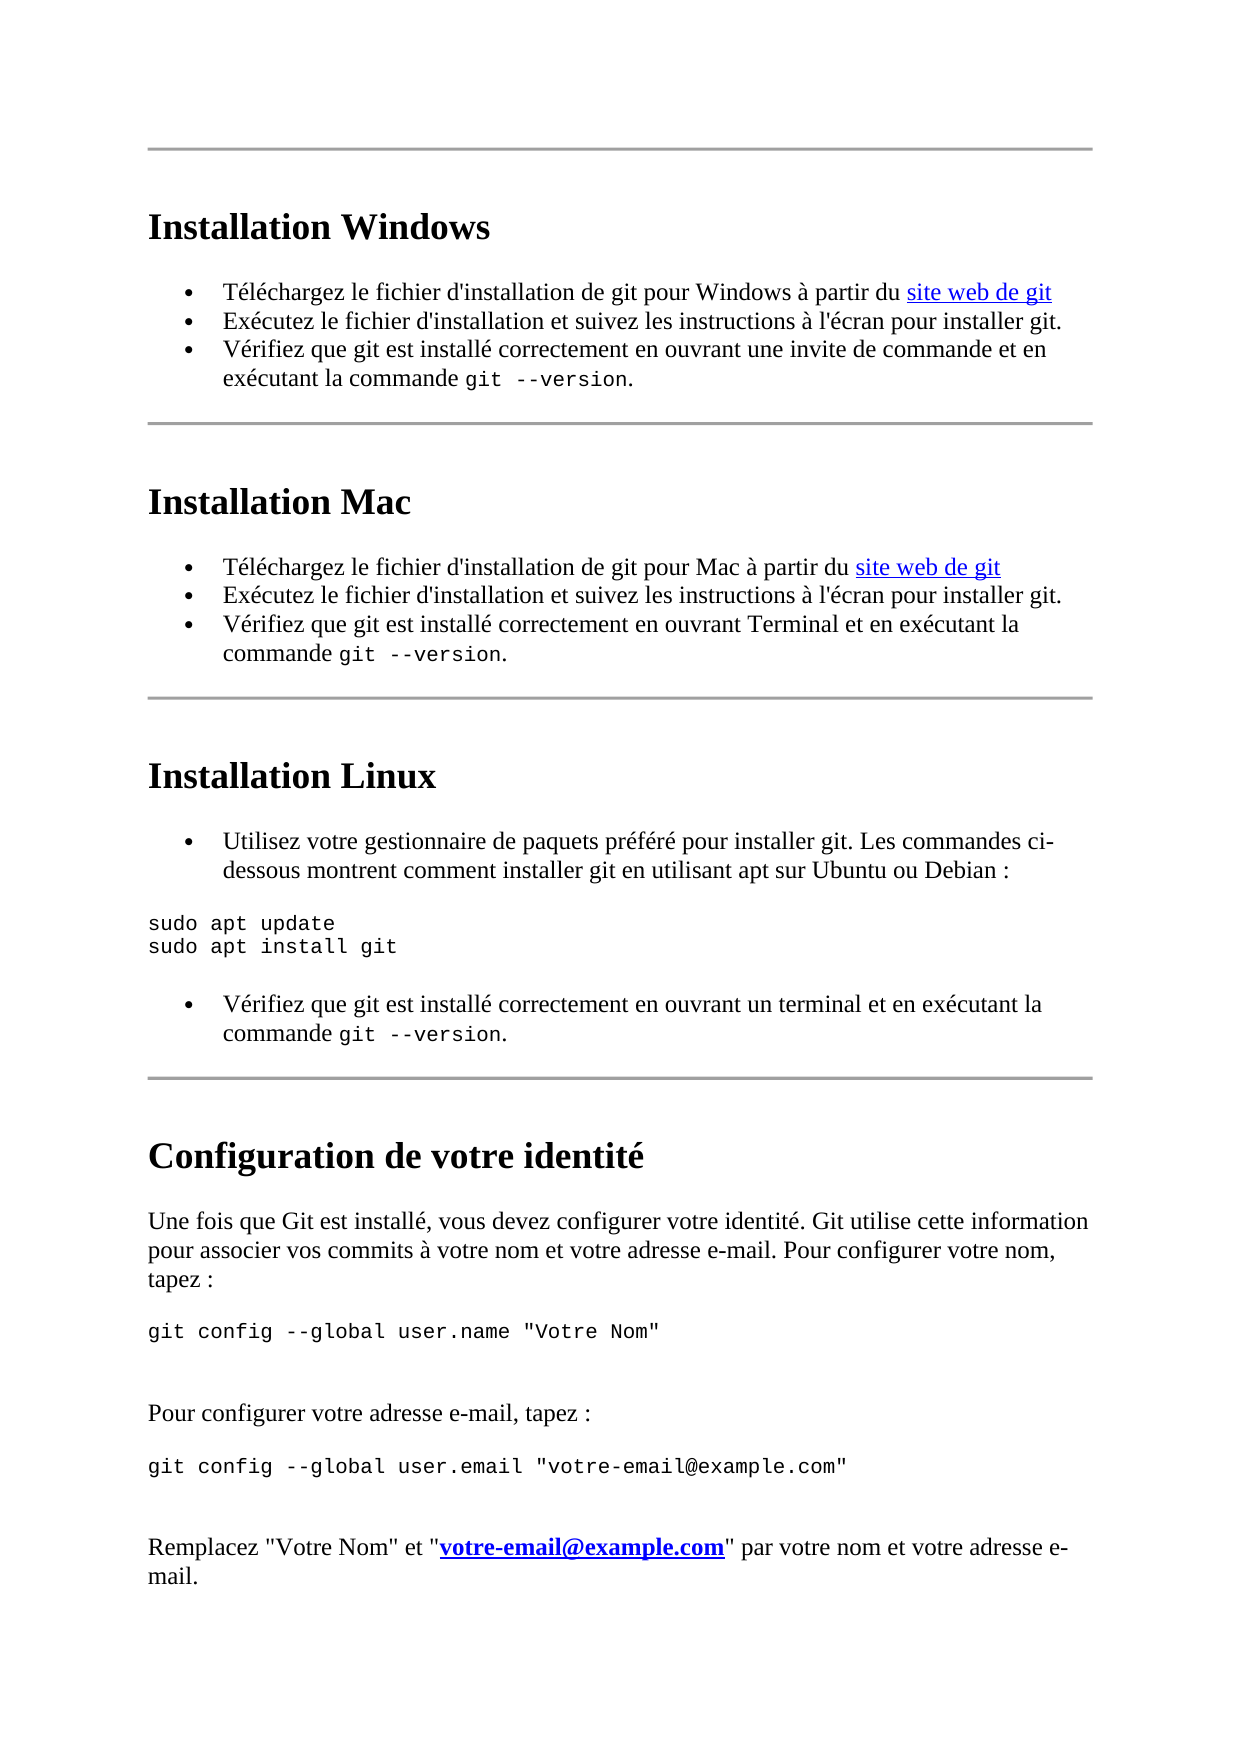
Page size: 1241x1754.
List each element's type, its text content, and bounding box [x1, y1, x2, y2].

text Pour configurer votre adresse e-mail, tapez : [148, 1398, 1093, 1427]
text sudo apt update [148, 913, 1093, 936]
text Configuration de votre identité [148, 1134, 1093, 1177]
text Installation Windows [148, 205, 1093, 248]
text Une fois que Git est installé, vous devez configurer votre identité. Git utilise cette information pour associer vos commits à votre nom et votre adresse e-mail. Pour configurer votre nom, tapez : [148, 1206, 1093, 1292]
text sudo apt install git [148, 936, 1093, 960]
text git config --global user.name "Votre Nom" [148, 1322, 1093, 1345]
list Téléchargez le fichier d'installation de git pour Mac à partir du site web de git [185, 552, 1093, 580]
list Exécutez le fichier d'installation et suivez les instructions à l'écran pour installer git. [185, 306, 1093, 334]
text Remplacez "Votre Nom" et "votre-email@example.com" par votre nom et votre adresse e-mail. [148, 1532, 1093, 1590]
text Installation Mac [148, 479, 1093, 522]
list Exécutez le fichier d'installation et suivez les instructions à l'écran pour installer git. [185, 580, 1093, 609]
text Installation Linux [148, 754, 1093, 797]
text git config --global user.email "votre-email@example.com" [148, 1456, 1093, 1479]
list Téléchargez le fichier d'installation de git pour Windows à partir du site web de git [185, 277, 1093, 306]
list Vérifiez que git est installé correctement en ouvrant un terminal et en exécutant la commande git --version. [185, 989, 1093, 1047]
list Utilisez votre gestionnaire de paquets préféré pour installer git. Les commandes ci-dessous montrent comment installer git en utilisant apt sur Ubuntu ou Debian : [185, 826, 1093, 883]
list Vérifiez que git est installé correctement en ouvrant une invite de commande et en exécutant la commande git --version. [185, 334, 1093, 393]
list Vérifiez que git est installé correctement en ouvrant Terminal et en exécutant la commande git --version. [185, 609, 1093, 667]
